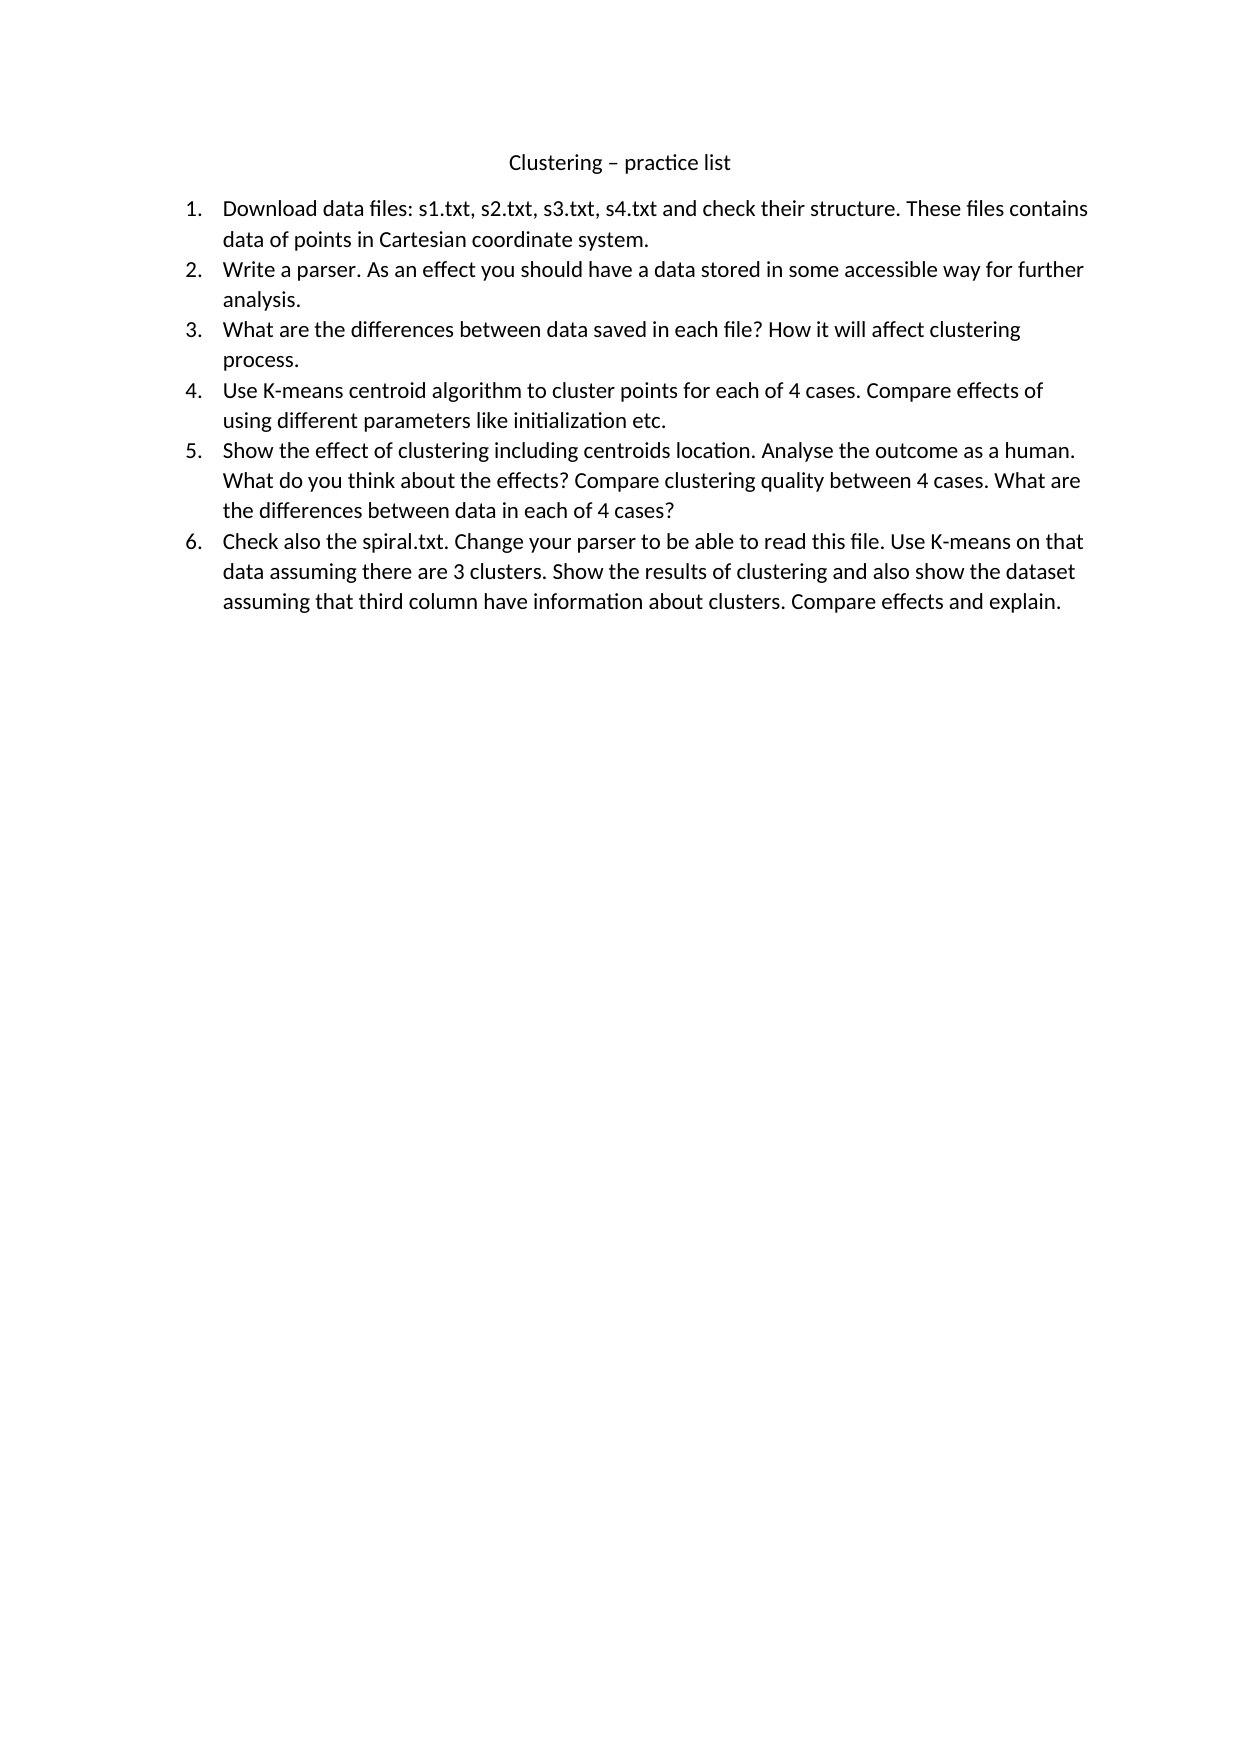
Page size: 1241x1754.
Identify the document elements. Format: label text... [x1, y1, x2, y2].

list What are the differences between data saved in each file? How it will affect clustering process. [185, 315, 1093, 373]
list Show the effect of clustering including centroids location. Analyse the outcome as a human. What do you think about the effects? Compare clustering quality between 4 cases. What are the differences between data in each of 4 cases? [185, 436, 1093, 524]
list Write a parser. As an effect you should have a data stored in some accessible way for further analysis. [185, 255, 1093, 313]
list Use K-means centroid algorithm to cluster points for each of 4 cases. Compare effects of using different parameters like initialization etc. [185, 376, 1093, 434]
list Download data files: s1.txt, s2.txt, s3.txt, s4.txt and check their structure. These files contains data of points in Cartesian coordinate system. [185, 194, 1093, 253]
text Clustering – practice list [148, 148, 1093, 176]
list Check also the spiral.txt. Change your parser to be able to read this file. Use K-means on that data assuming there are 3 clusters. Show the results of clustering and also show the dataset assuming that third column have information about clusters. Compare effects and explain. [185, 527, 1093, 615]
